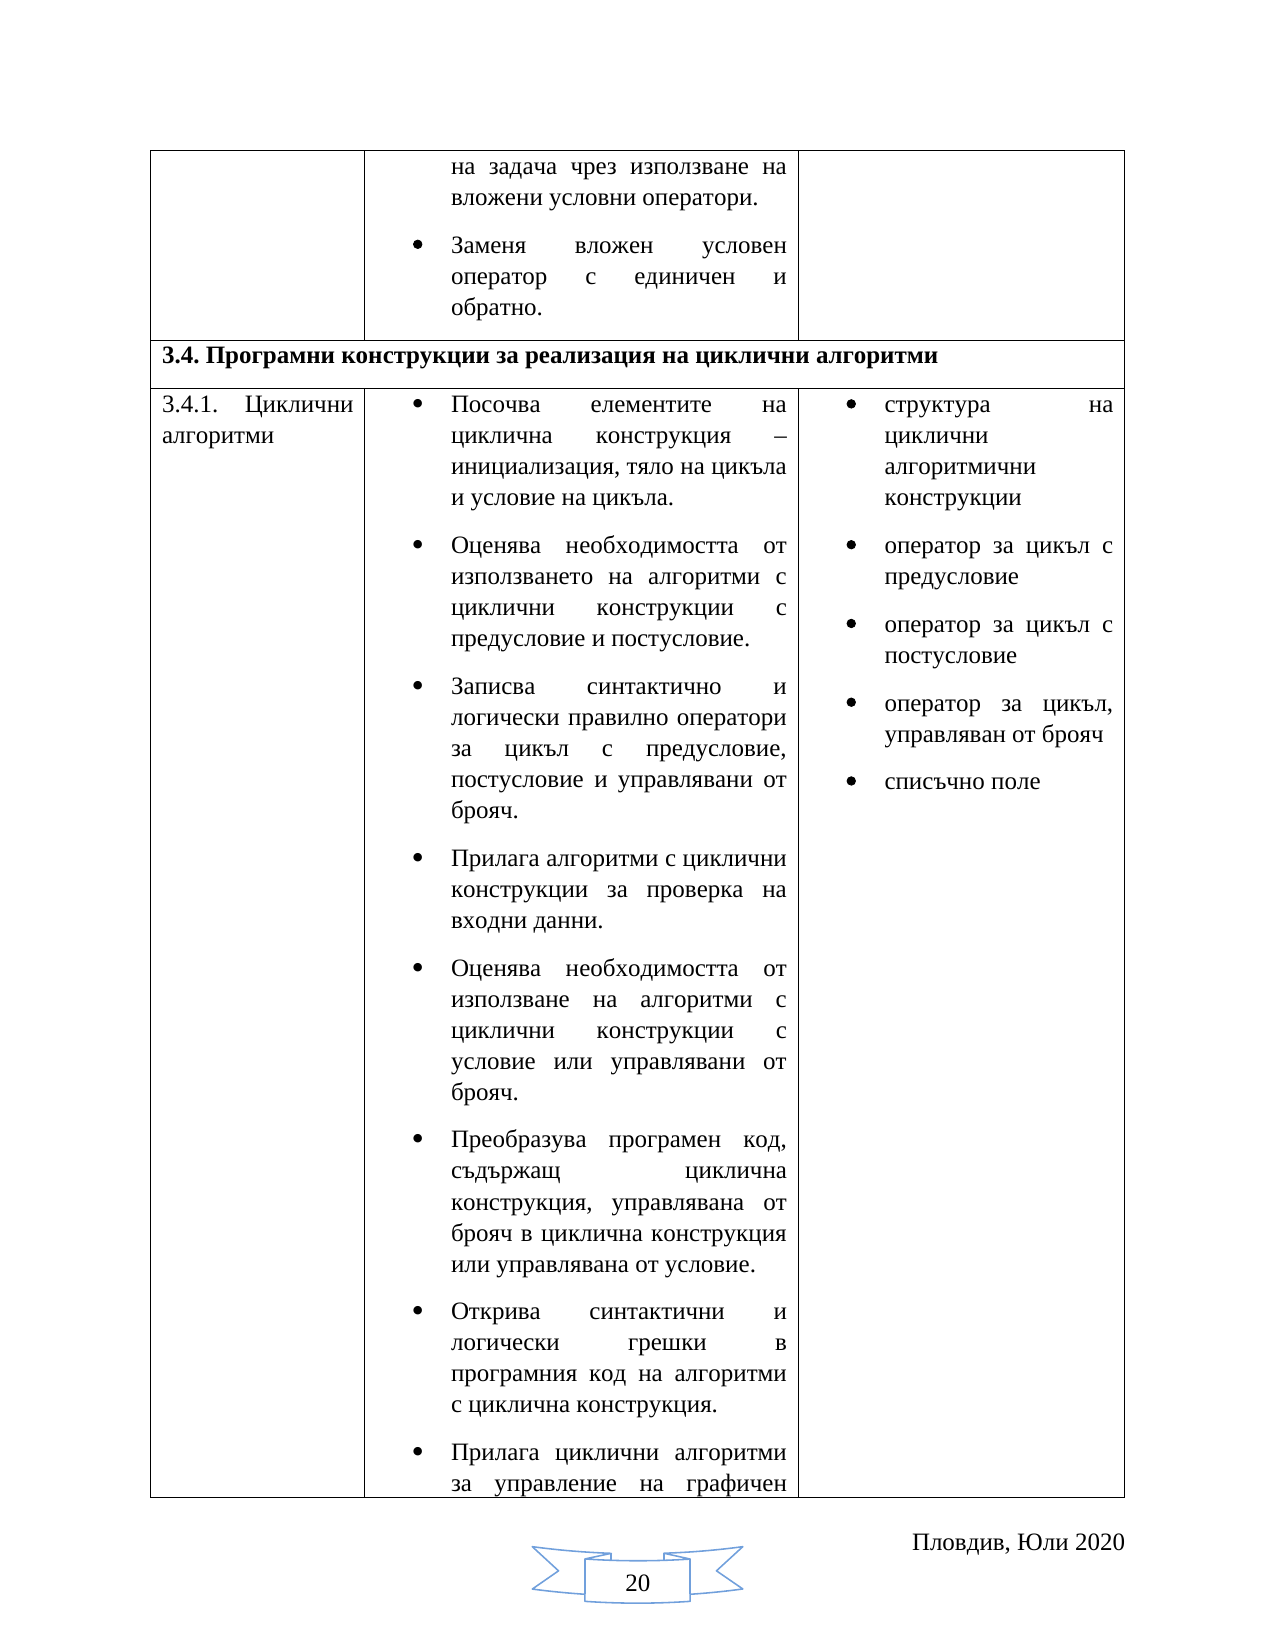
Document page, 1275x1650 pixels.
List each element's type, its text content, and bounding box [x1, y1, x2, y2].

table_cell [151, 151, 364, 339]
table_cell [365, 389, 798, 1497]
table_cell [151, 389, 364, 1497]
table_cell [799, 151, 1124, 339]
table_cell 3.4. Програмни конструкции за реализация на циклични алгоритми [151, 341, 1124, 388]
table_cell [365, 151, 798, 339]
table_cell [799, 389, 1124, 1497]
